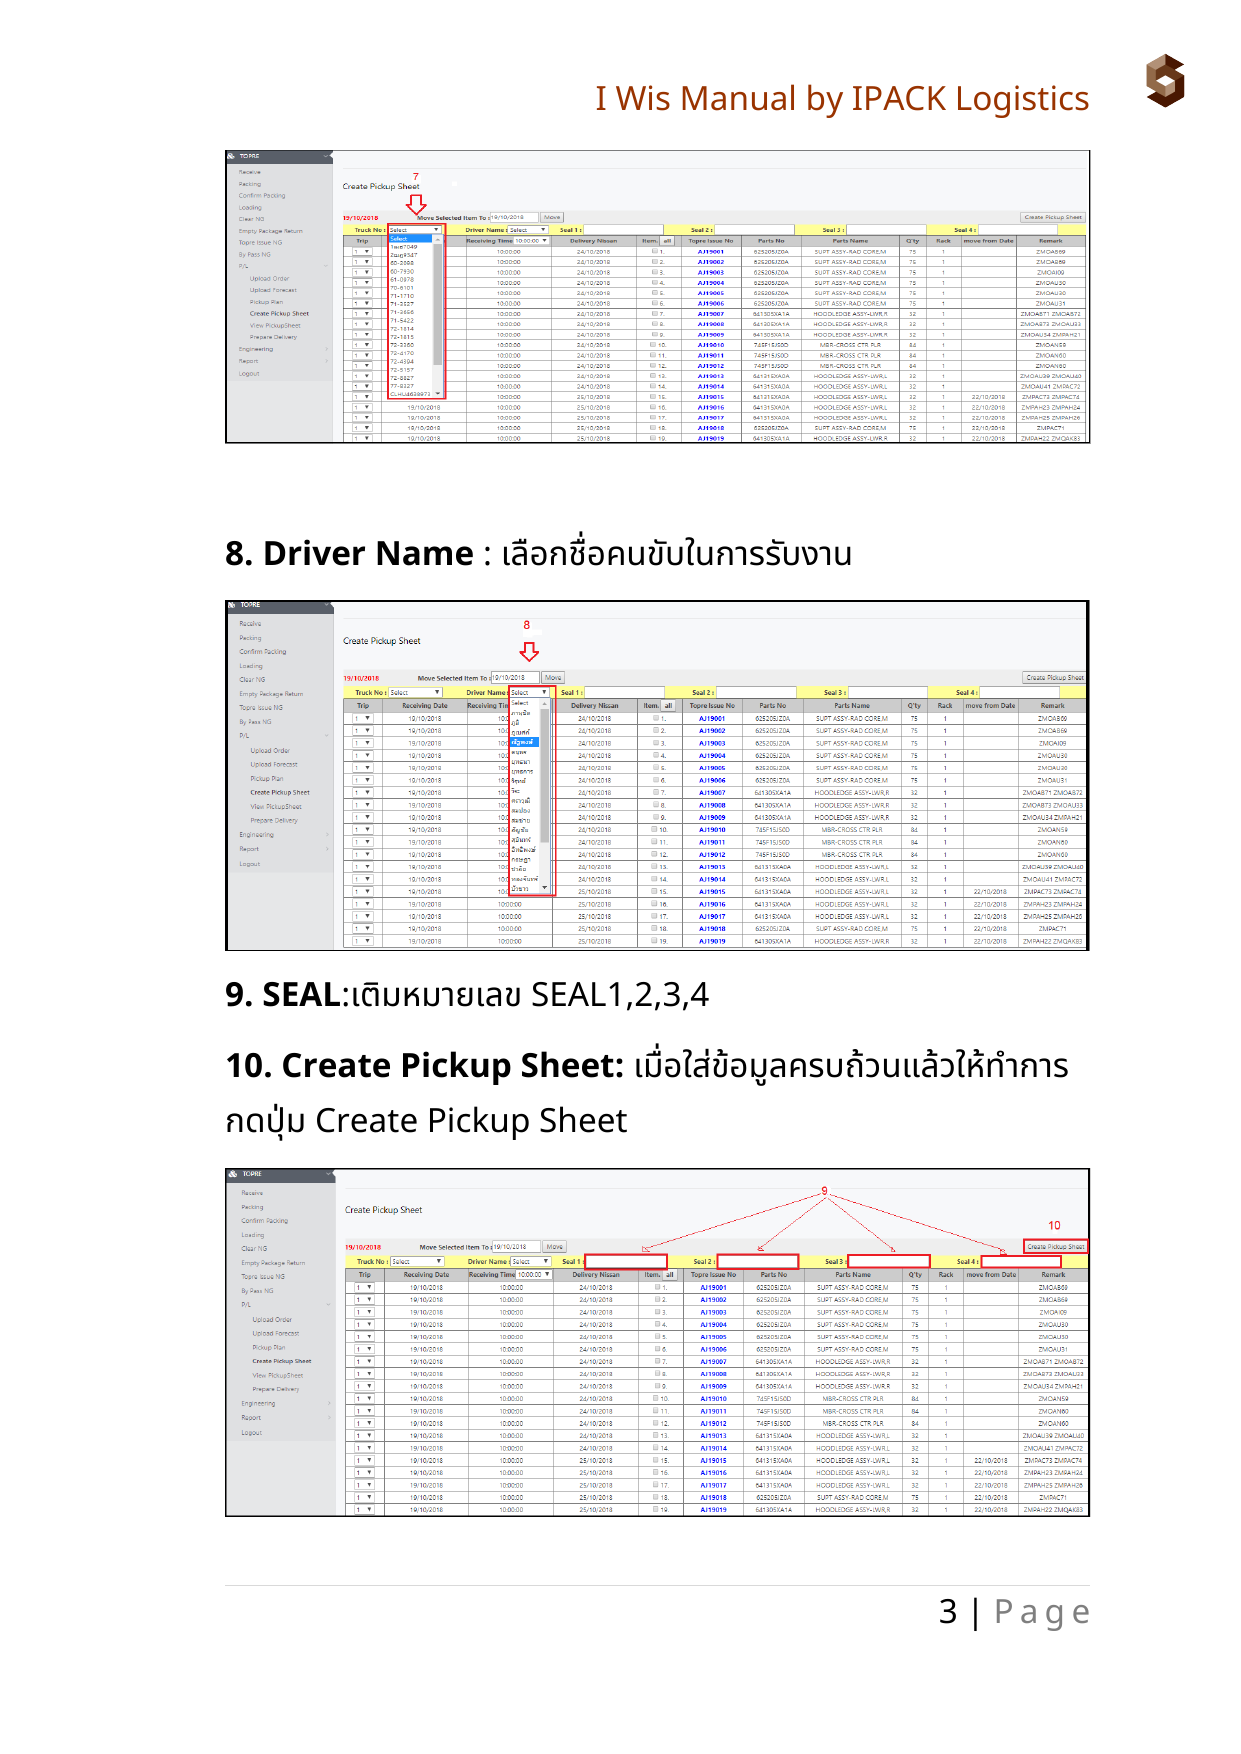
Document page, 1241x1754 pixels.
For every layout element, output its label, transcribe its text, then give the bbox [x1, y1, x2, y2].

text 8. Driver Name : เลือกชื่อคนขับในการรับงาน [225, 529, 1090, 580]
picture [225, 150, 1091, 444]
picture [1141, 51, 1185, 108]
text 10. Create Pickup Sheet: เมื่อใส่ข้อมูลครบถ้วนแล้วให้ทำการกดปุ่ม Create Pickup Sheet [225, 1042, 1090, 1147]
picture [225, 1168, 1091, 1517]
text 9. SEAL:เติมหมายเลข SEAL1,2,3,4 [225, 971, 1090, 1022]
picture [225, 600, 1091, 951]
